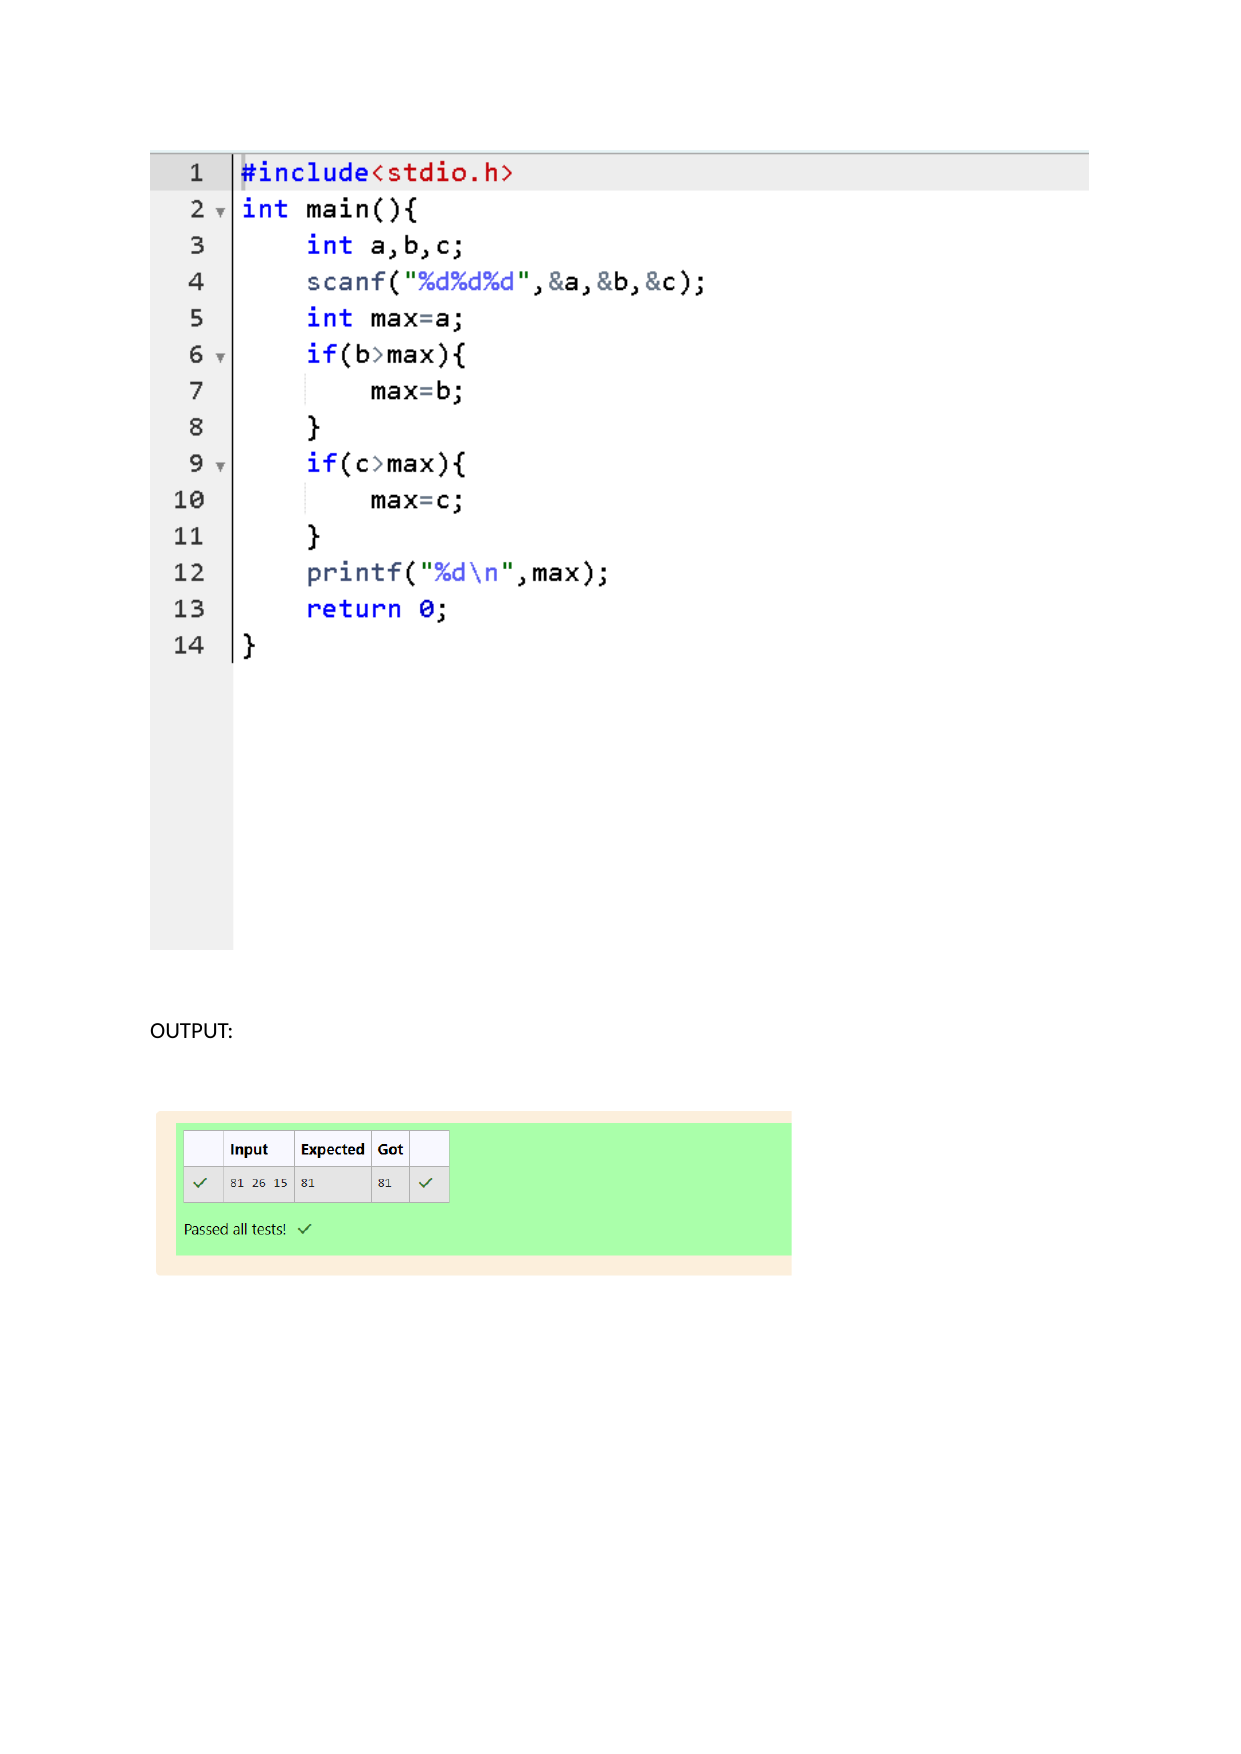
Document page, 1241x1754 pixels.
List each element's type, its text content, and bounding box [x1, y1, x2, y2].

picture [155, 1109, 792, 1276]
picture [150, 150, 1089, 950]
text OUTPUT: [150, 1016, 1090, 1044]
